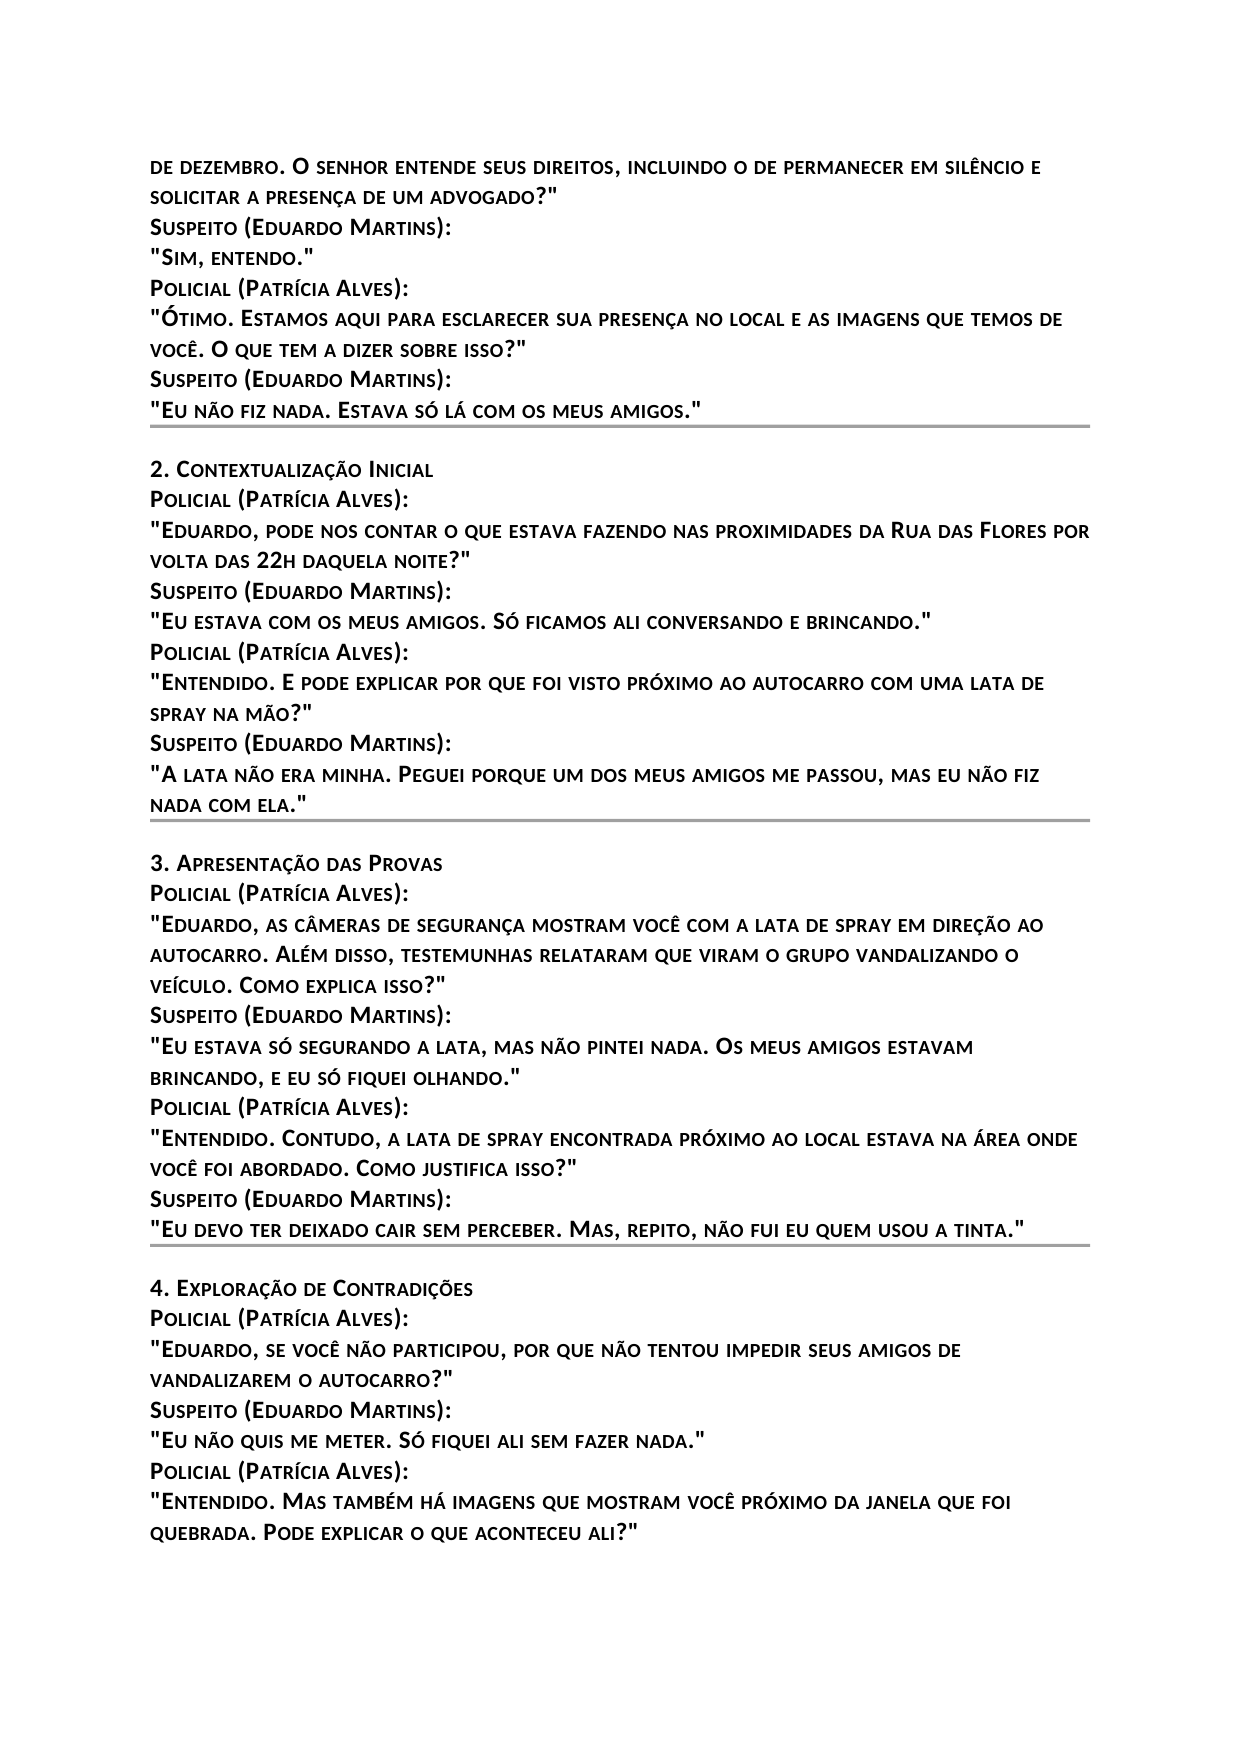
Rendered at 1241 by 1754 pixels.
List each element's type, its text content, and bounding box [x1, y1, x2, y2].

text Policial (Patrícia Alves): "Eduardo, se você não participou, por que não tentou impedir seus amigos de vandalizarem o autocarro?" [150, 1302, 1090, 1394]
text Suspeito (Eduardo Martins): "Eu estava com os meus amigos. Só ficamos ali conversando e brincando." [150, 575, 1090, 636]
text Policial (Patrícia Alves): "Eduardo, as câmeras de segurança mostram você com a lata de spray em direção ao autocarro. Além disso, testemunhas relataram que viram o grupo vandalizando o veículo. Como explica isso?" [150, 877, 1090, 999]
text Policial (Patrícia Alves): "Entendido. Mas também há imagens que mostram você próximo da janela que foi quebrada. Pode explicar o que aconteceu ali?" [150, 1455, 1090, 1546]
text Suspeito (Eduardo Martins): "Eu não fiz nada. Estava só lá com os meus amigos." [150, 364, 1090, 424]
text Suspeito (Eduardo Martins): "A lata não era minha. Peguei porque um dos meus amigos me passou, mas eu não fiz nada com ela." [150, 727, 1090, 818]
text 3. Apresentação das Provas [150, 847, 1090, 877]
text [150, 150, 1090, 211]
text Policial (Patrícia Alves): "Eduardo, pode nos contar o que estava fazendo nas proximidades da Rua das Flores por volta das 22h daquela noite?" [150, 483, 1090, 575]
text 2. Contextualização Inicial [150, 453, 1090, 483]
text Suspeito (Eduardo Martins): "Eu não quis me meter. Só fiquei ali sem fazer nada." [150, 1394, 1090, 1455]
text Policial (Patrícia Alves): "Entendido. E pode explicar por que foi visto próximo ao autocarro com uma lata de spray na mão?" [150, 636, 1090, 727]
text Suspeito (Eduardo Martins): "Sim, entendo." [150, 211, 1090, 272]
text 4. Exploração de Contradições [150, 1272, 1090, 1302]
text Policial (Patrícia Alves): "Ótimo. Estamos aqui para esclarecer sua presença no local e as imagens que temos de você. O que tem a dizer sobre isso?" [150, 272, 1090, 364]
text Suspeito (Eduardo Martins): "Eu devo ter deixado cair sem perceber. Mas, repito, não fui eu quem usou a tinta." [150, 1183, 1090, 1243]
text Suspeito (Eduardo Martins): "Eu estava só segurando a lata, mas não pintei nada. Os meus amigos estavam brincando, e eu só fiquei olhando." [150, 999, 1090, 1091]
text Policial (Patrícia Alves): "Entendido. Contudo, a lata de spray encontrada próximo ao local estava na área onde você foi abordado. Como justifica isso?" [150, 1091, 1090, 1183]
